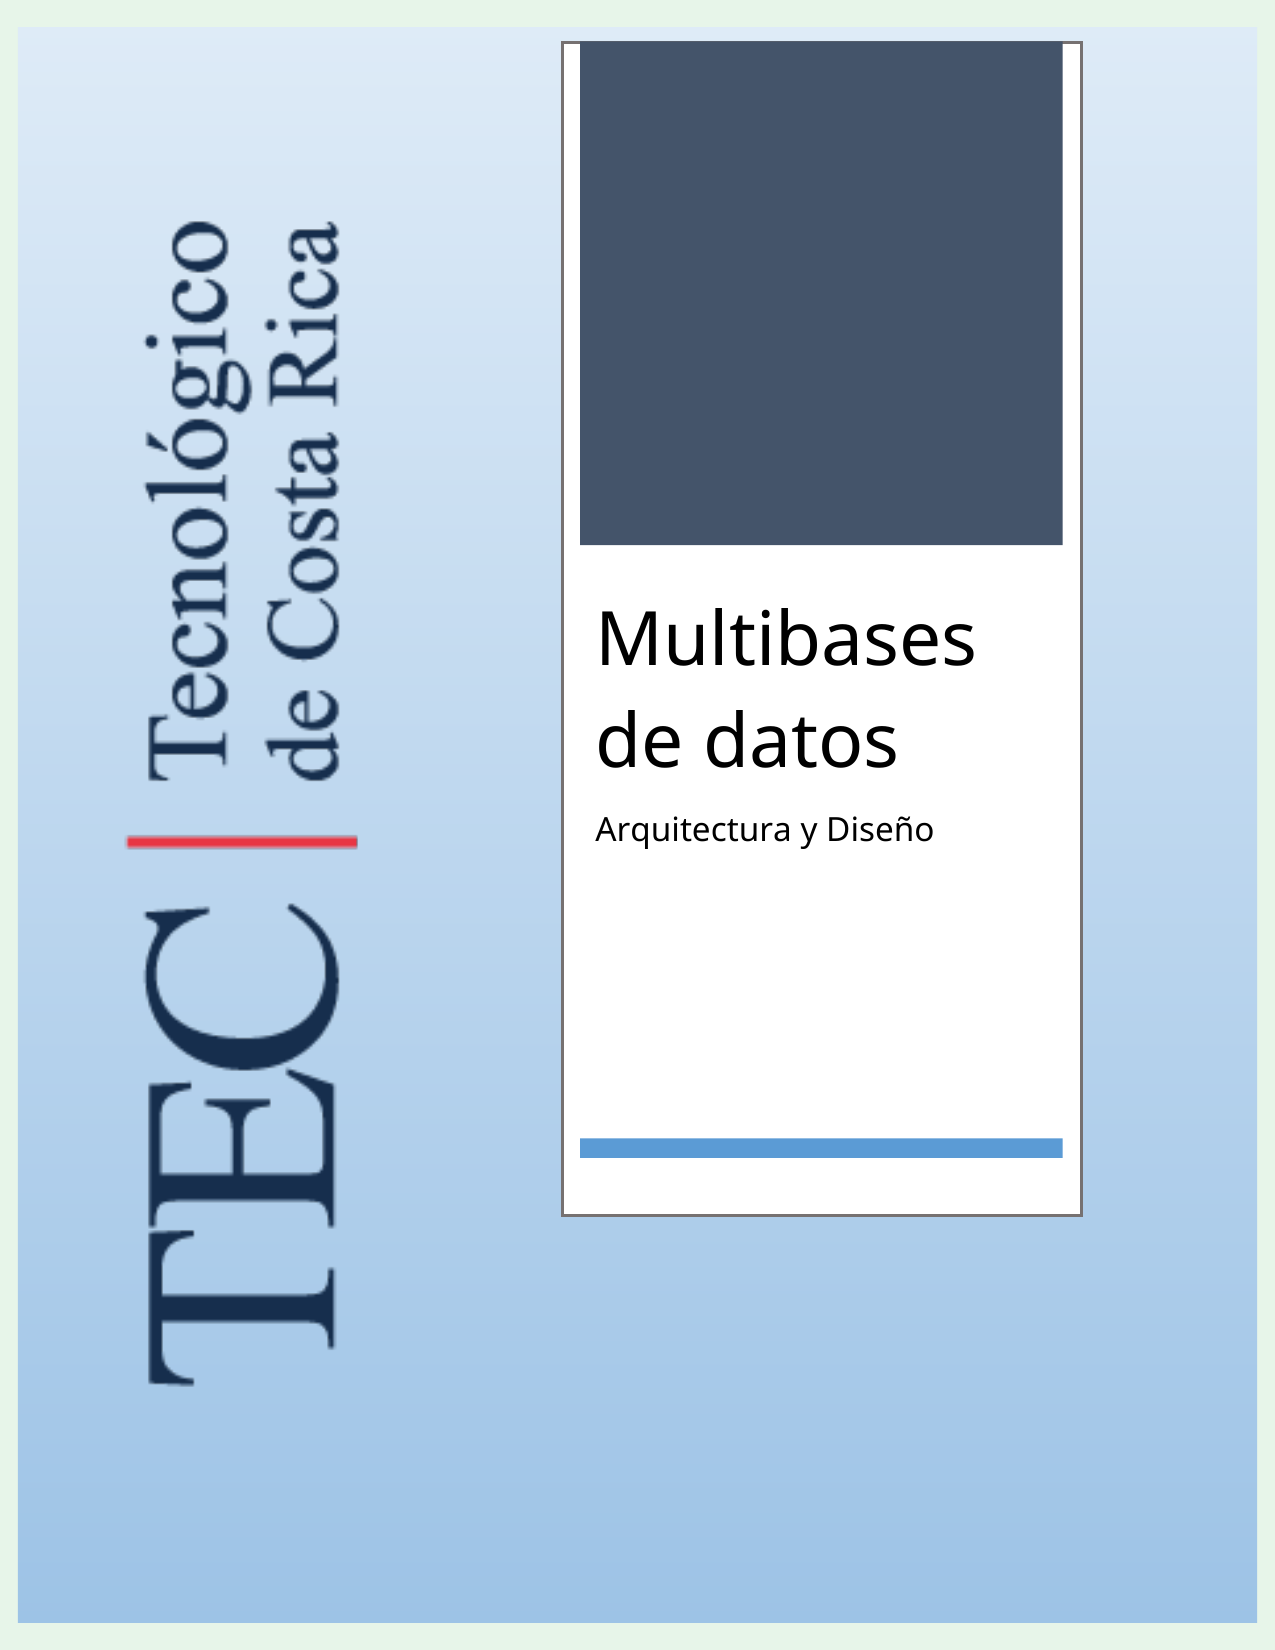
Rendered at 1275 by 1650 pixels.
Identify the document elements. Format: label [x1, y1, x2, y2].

picture [0, 149, 545, 1466]
